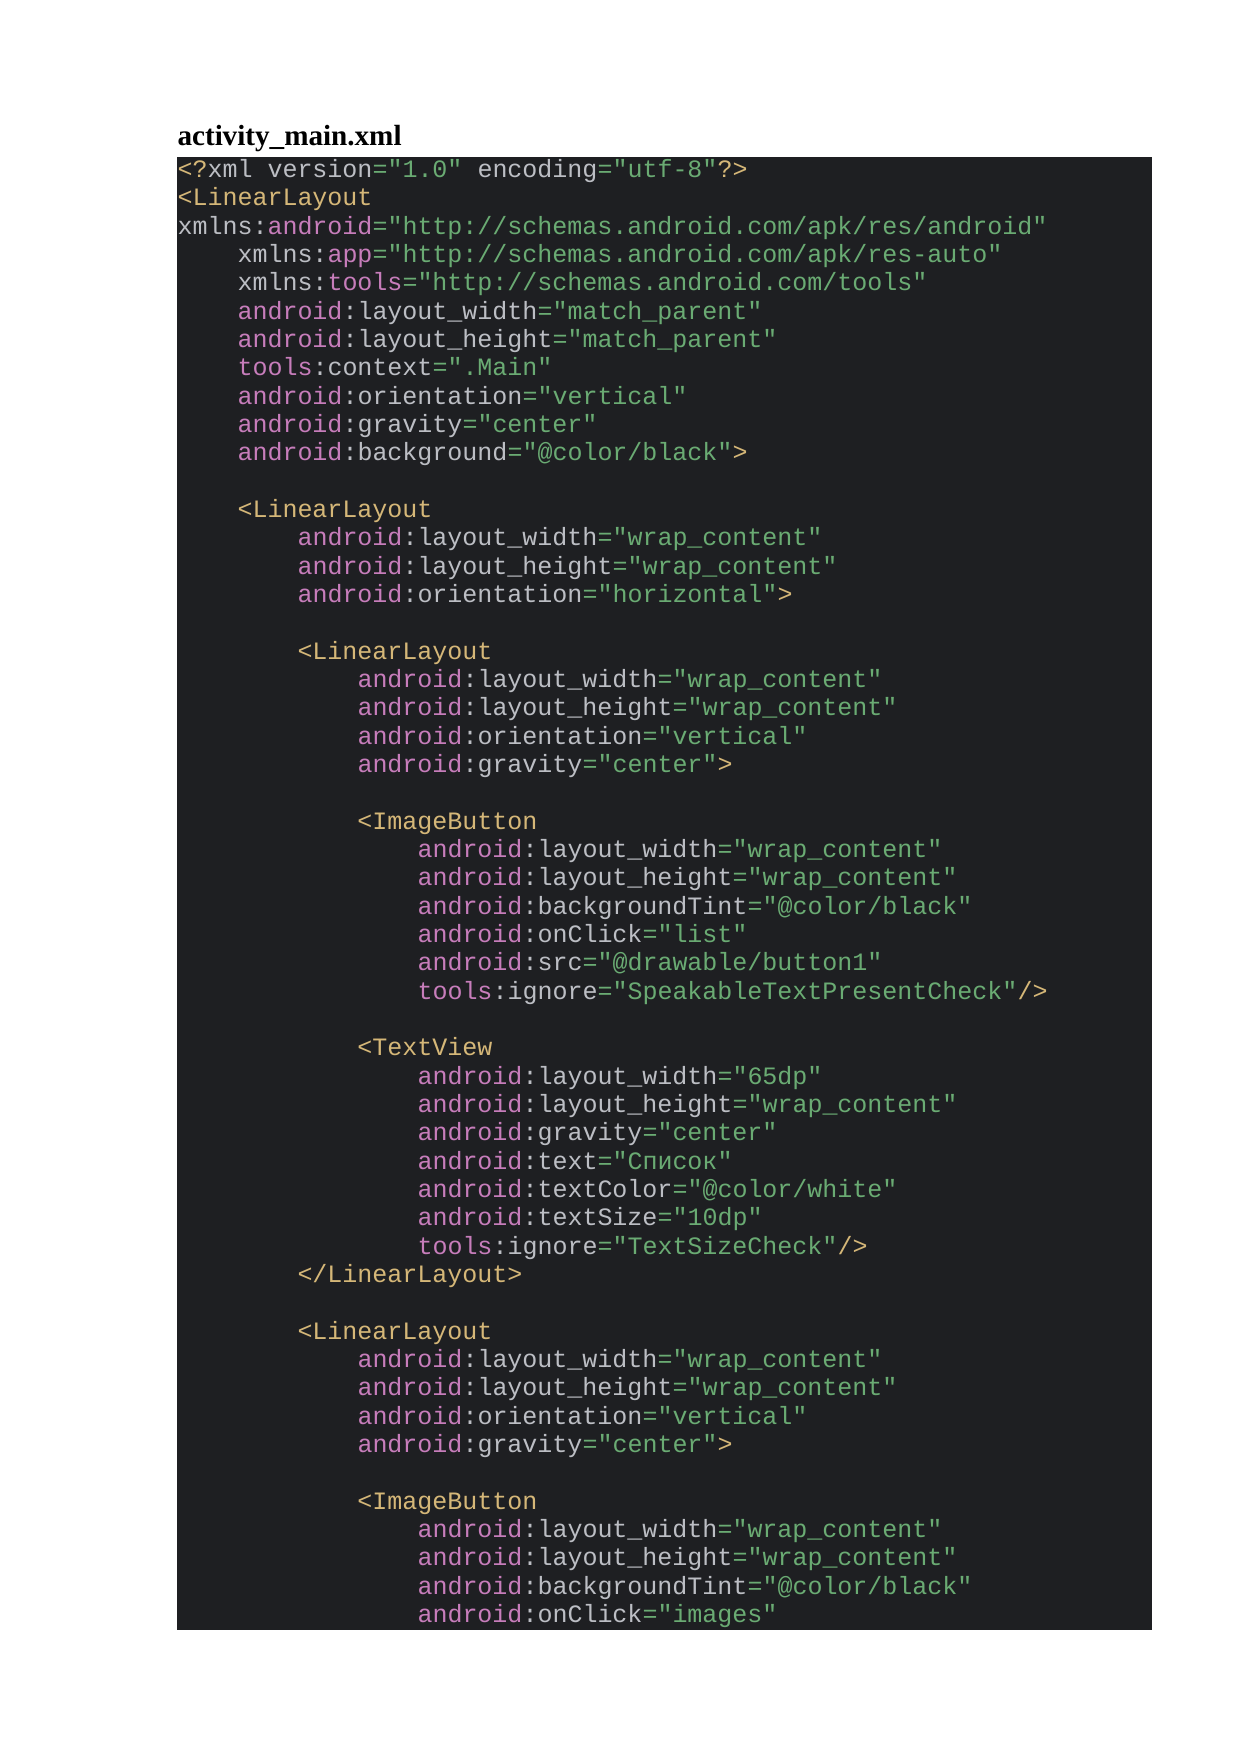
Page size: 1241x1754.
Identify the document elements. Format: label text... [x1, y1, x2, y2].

text activity_main.xml [177, 118, 1152, 152]
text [177, 157, 1152, 1630]
